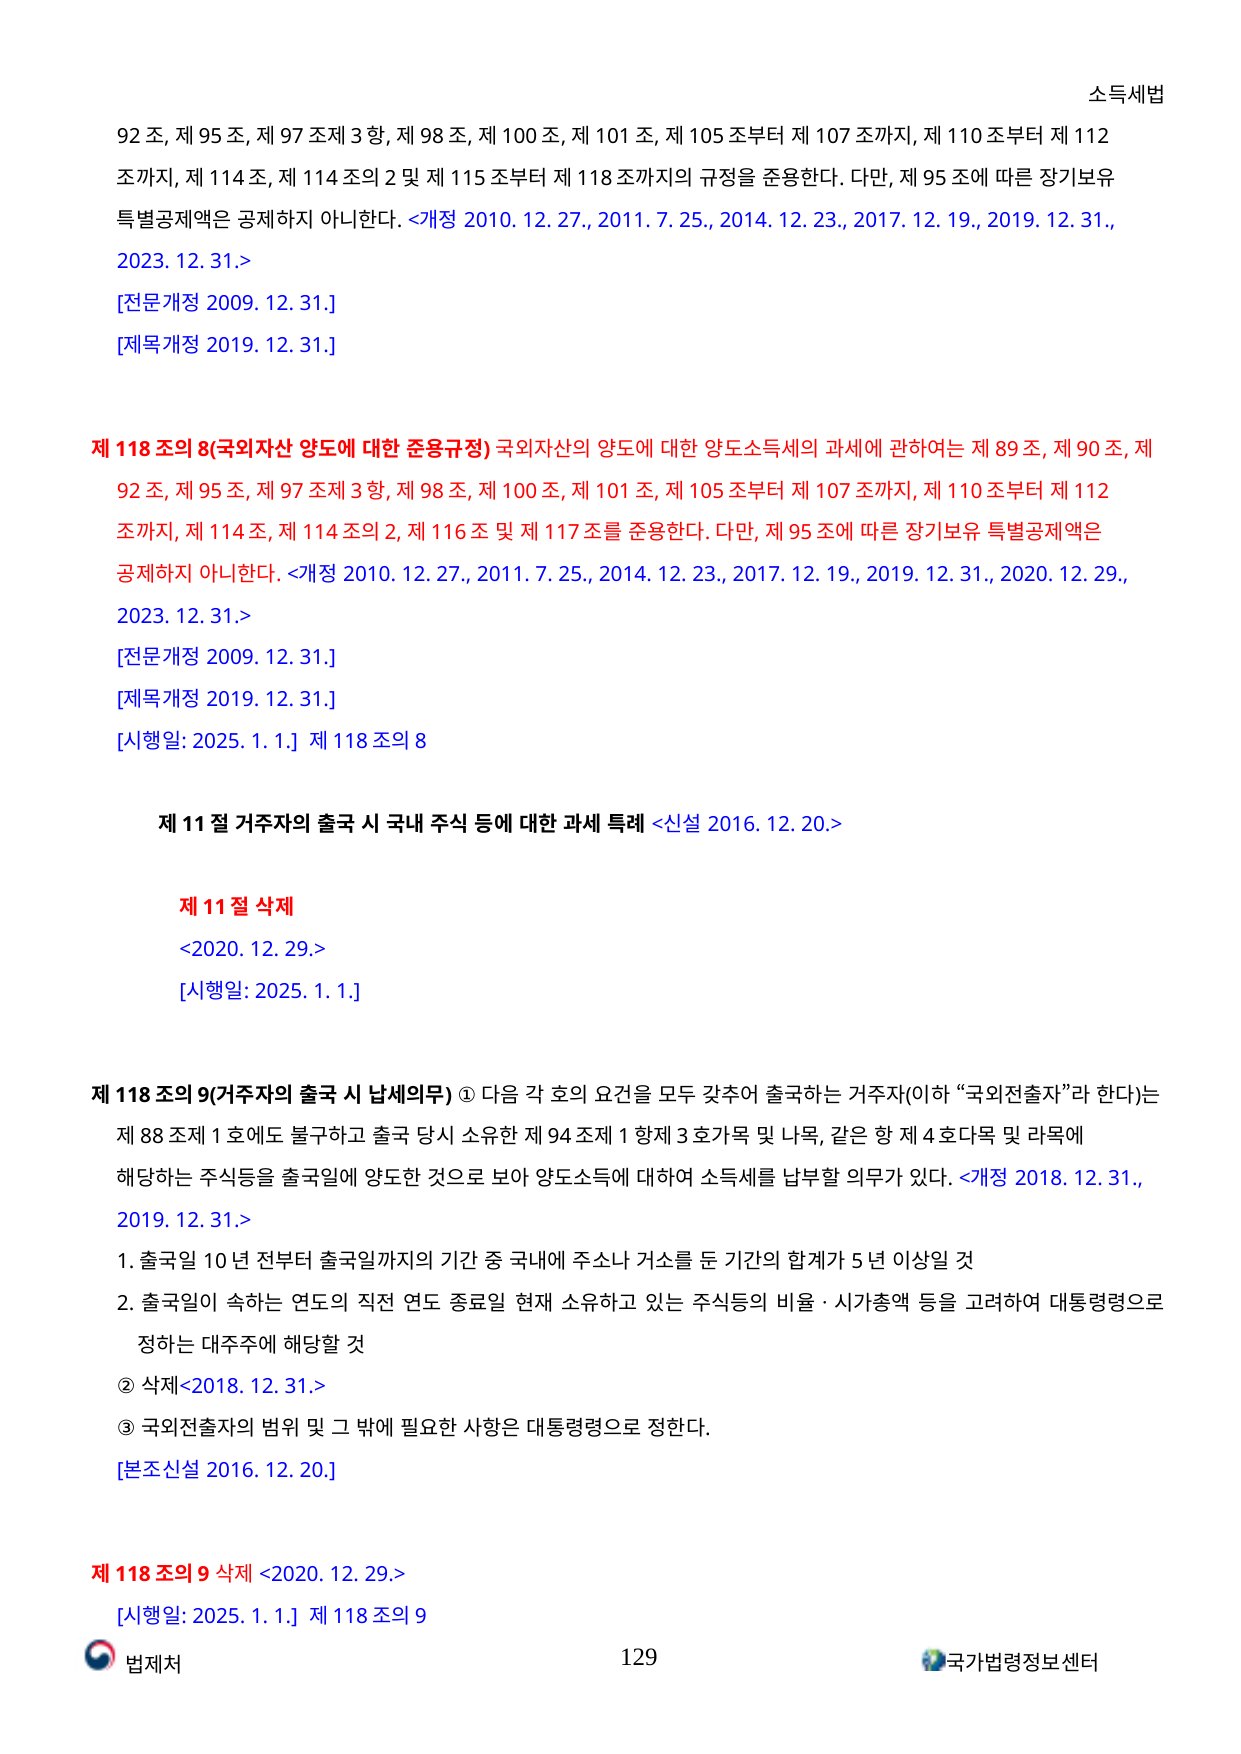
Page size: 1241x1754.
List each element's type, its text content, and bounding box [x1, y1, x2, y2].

text [시행일: 2025. 1. 1.] 제118조의9 [117, 1587, 1165, 1629]
text [전문개정 2009. 12. 31.] [117, 629, 1165, 671]
text 2. 출국일이 속하는 연도의 직전 연도 종료일 현재 소유하고 있는 주식등의 비율ㆍ시가총액 등을 고려하여 대통령령으로 정하는 대주주에 해당할 것 [117, 1275, 1165, 1358]
text 제118조의8(국외자산 양도에 대한 준용규정) 국외자산의 양도에 대한 양도소득세의 과세에 관하여는 제89조, 제90조, 제92조, 제95조, 제97조제3항, 제98조, 제100조, 제101조, 제105조부터 제107조까지, 제110조부터 제112조까지, 제114조, 제114조의2, 제116조 및 제117조를 준용한다. 다만, 제95조에 따른 장기보유 특별공제액은 공제하지 아니한다. <개정 2010. 12. 27., 2011. 7. 25., 2014. 12. 23., 2017. 12. 19., 2019. 12. 31., 2020. 12. 29., 2023. 12. 31.> [92, 421, 1165, 629]
text [제목개정 2019. 12. 31.] [117, 671, 1165, 712]
text 제11절 거주자의 출국 시 국내 주식 등에 대한 과세 특례 <신설 2016. 12. 20.> [158, 796, 1165, 837]
text 1. 출국일 10년 전부터 출국일까지의 기간 중 국내에 주소나 거소를 둔 기간의 합계가 5년 이상일 것 [117, 1233, 1165, 1275]
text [92, 108, 1165, 275]
text 제11절 삭제 [179, 879, 1165, 921]
text ② 삭제<2018. 12. 31.> [117, 1358, 1165, 1400]
text <2020. 12. 29.> [179, 921, 1165, 962]
text 제118조의9(거주자의 출국 시 납세의무) ① 다음 각 호의 요건을 모두 갖추어 출국하는 거주자(이하 “국외전출자”라 한다)는 제88조제1호에도 불구하고 출국 당시 소유한 제94조제1항제3호가목 및 나목, 같은 항 제4호다목 및 라목에 해당하는 주식등을 출국일에 양도한 것으로 보아 양도소득에 대하여 소득세를 납부할 의무가 있다. <개정 2018. 12. 31., 2019. 12. 31.> [92, 1067, 1165, 1233]
text [제목개정 2019. 12. 31.] [117, 317, 1165, 358]
text 제118조의9 삭제 <2020. 12. 29.> [92, 1546, 1165, 1587]
text [본조신설 2016. 12. 20.] [117, 1442, 1165, 1483]
picture [75, 1637, 126, 1673]
text [시행일: 2025. 1. 1.] 제118조의8 [117, 712, 1165, 754]
text ③ 국외전출자의 범위 및 그 밖에 필요한 사항은 대통령령으로 정한다. [117, 1400, 1165, 1442]
text [전문개정 2009. 12. 31.] [117, 275, 1165, 317]
text [시행일: 2025. 1. 1.] [179, 962, 1165, 1004]
picture [892, 1637, 946, 1671]
